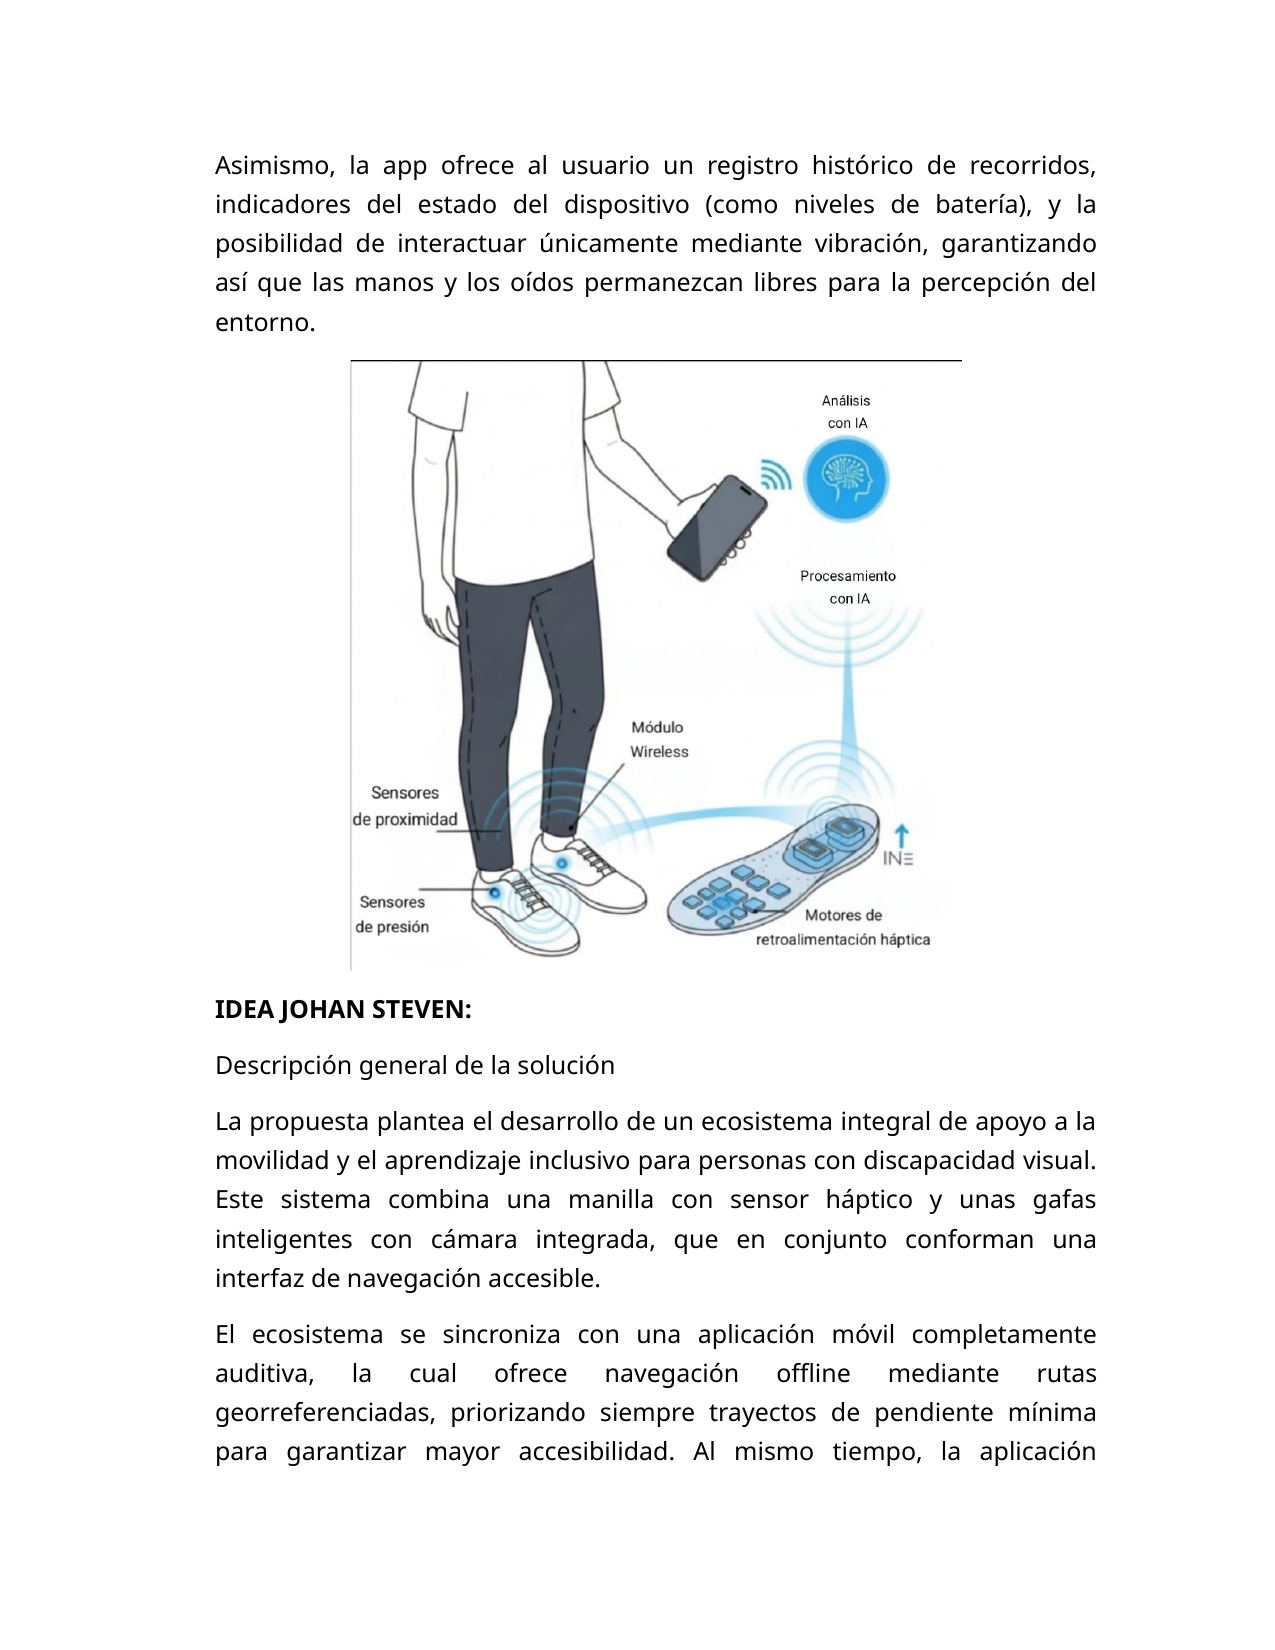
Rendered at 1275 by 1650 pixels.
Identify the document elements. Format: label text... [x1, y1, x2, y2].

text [215, 148, 1098, 338]
picture [350, 360, 962, 971]
text IDEA JOHAN STEVEN: [215, 992, 1098, 1026]
text La propuesta plantea el desarrollo de un ecosistema integral de apoyo a la movilidad y el aprendizaje inclusivo para personas con discapacidad visual. Este sistema combina una manilla con sensor háptico y unas gafas inteligentes con cámara integrada, que en conjunto conforman una interfaz de navegación accesible. [215, 1104, 1098, 1294]
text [215, 1316, 1098, 1468]
text Descripción general de la solución [215, 1048, 1098, 1082]
